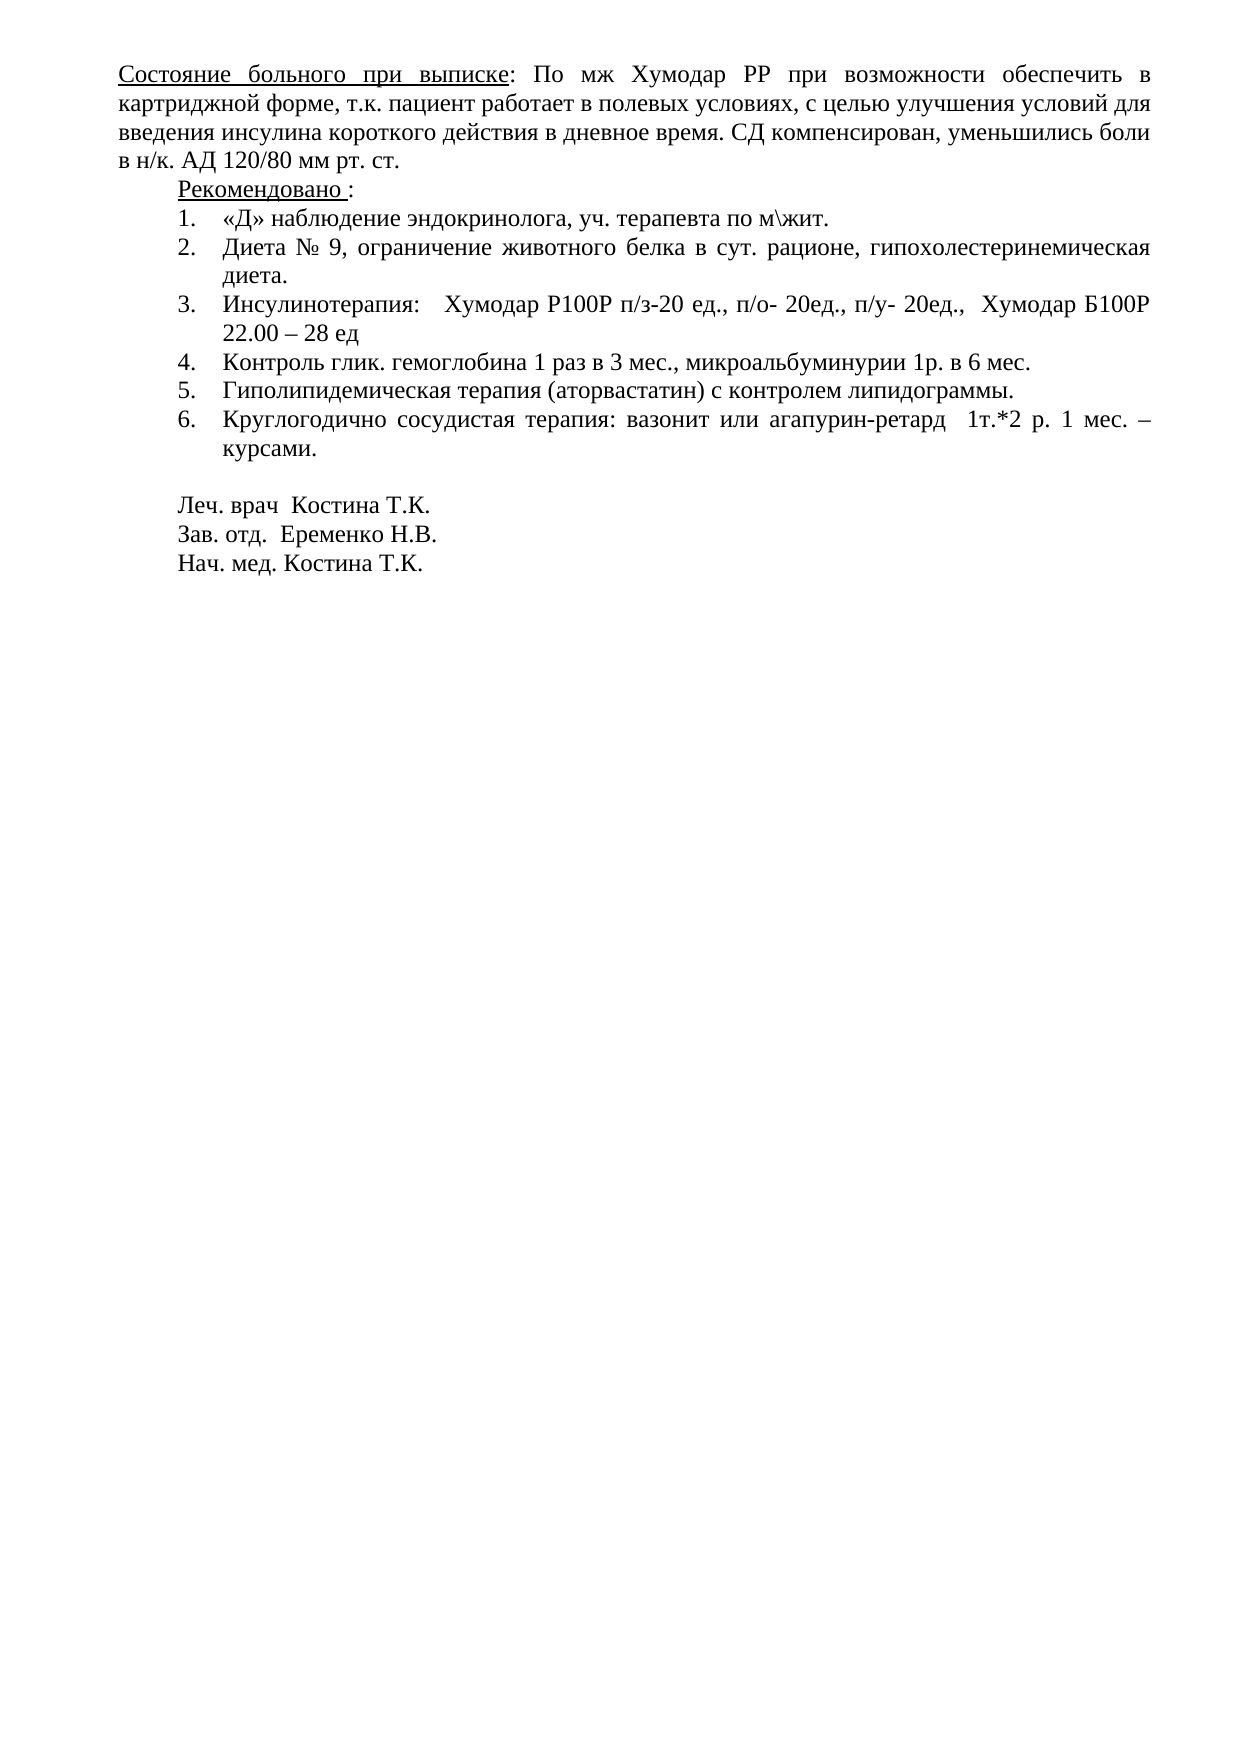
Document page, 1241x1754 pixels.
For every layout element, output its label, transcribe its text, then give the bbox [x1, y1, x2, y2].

list Гиполипидемическая терапия (аторвастатин) с контролем липидограммы. [177, 375, 1152, 404]
list Контроль глик. гемоглобина 1 раз в 3 мес., микроальбуминурии 1р. в 6 мес. [177, 347, 1152, 375]
text Рекомендовано : [177, 174, 1152, 203]
text Зав. отд. Еременко Н.В. [177, 519, 1152, 548]
list Диета № 9, ограничение животного белка в сут. рационе, гипохолестеринемическая диета. [177, 232, 1152, 289]
subtitle Леч. врач Костина Т.К. [177, 490, 1152, 519]
list «Д» наблюдение эндокринолога, уч. терапевта по м\жит. [177, 203, 1152, 232]
list Инсулинотерапия: Хумодар Р100Р п/з-20 ед., п/о- 20ед., п/у- 20ед., Хумодар Б100Р 22.00 – 28 ед [177, 289, 1152, 347]
text Состояние больного при выписке: По мж Хумодар РР при возможности обеспечить в картриджной форме, т.к. пациент работает в полевых условиях, с целью улучшения условий для введения инсулина короткого действия в дневное время. СД компенсирован, уменьшились боли в н/к. АД 120/80 мм рт. ст. [118, 59, 1152, 174]
list Круглогодично сосудистая терапия: вазонит или агапурин-ретард 1т.*2 р. 1 мес. – курсами. [177, 404, 1152, 462]
text Нач. мед. Костина Т.К. [177, 548, 1152, 577]
